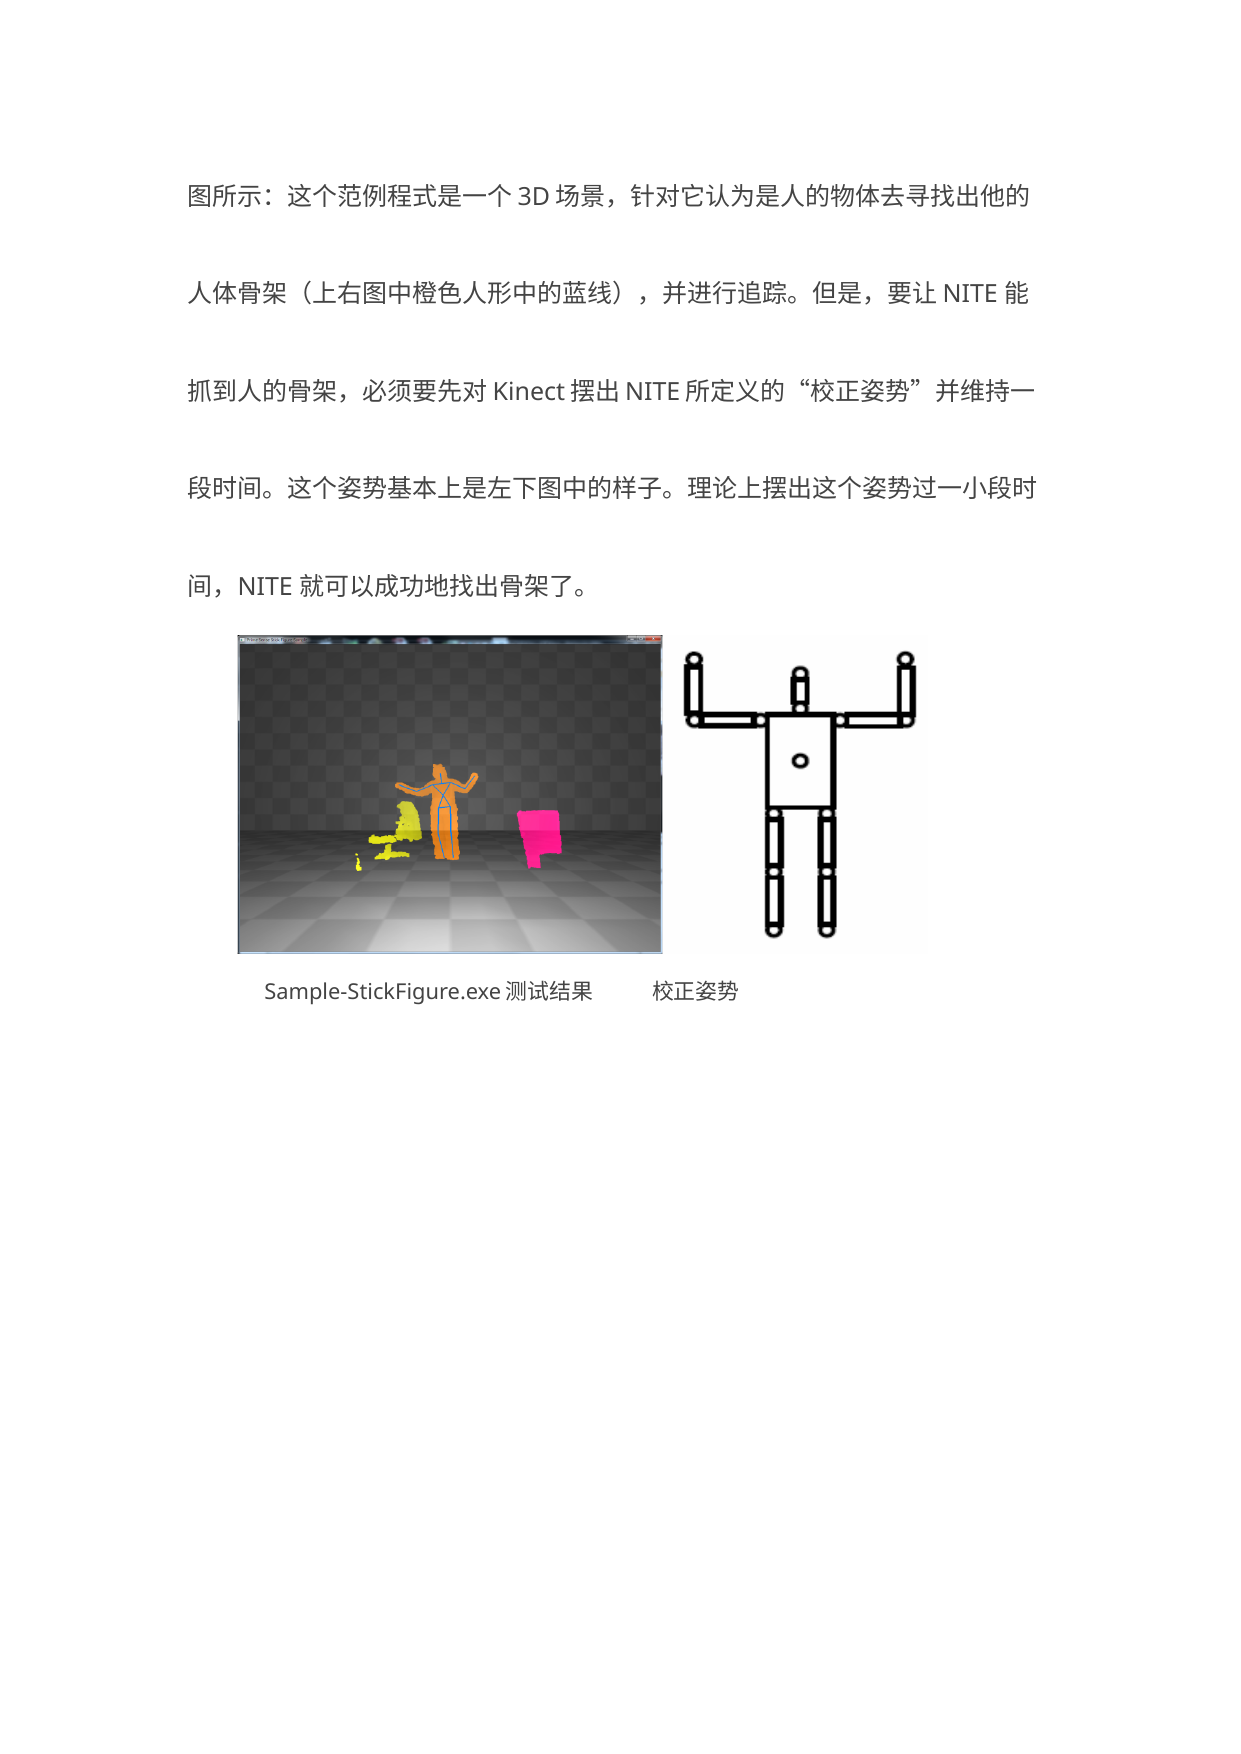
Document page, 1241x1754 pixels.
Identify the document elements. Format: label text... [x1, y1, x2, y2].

picture [237, 635, 929, 954]
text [187, 162, 1053, 617]
text Sample-StickFigure.exe测试结果 校正姿势 [187, 973, 1053, 1006]
